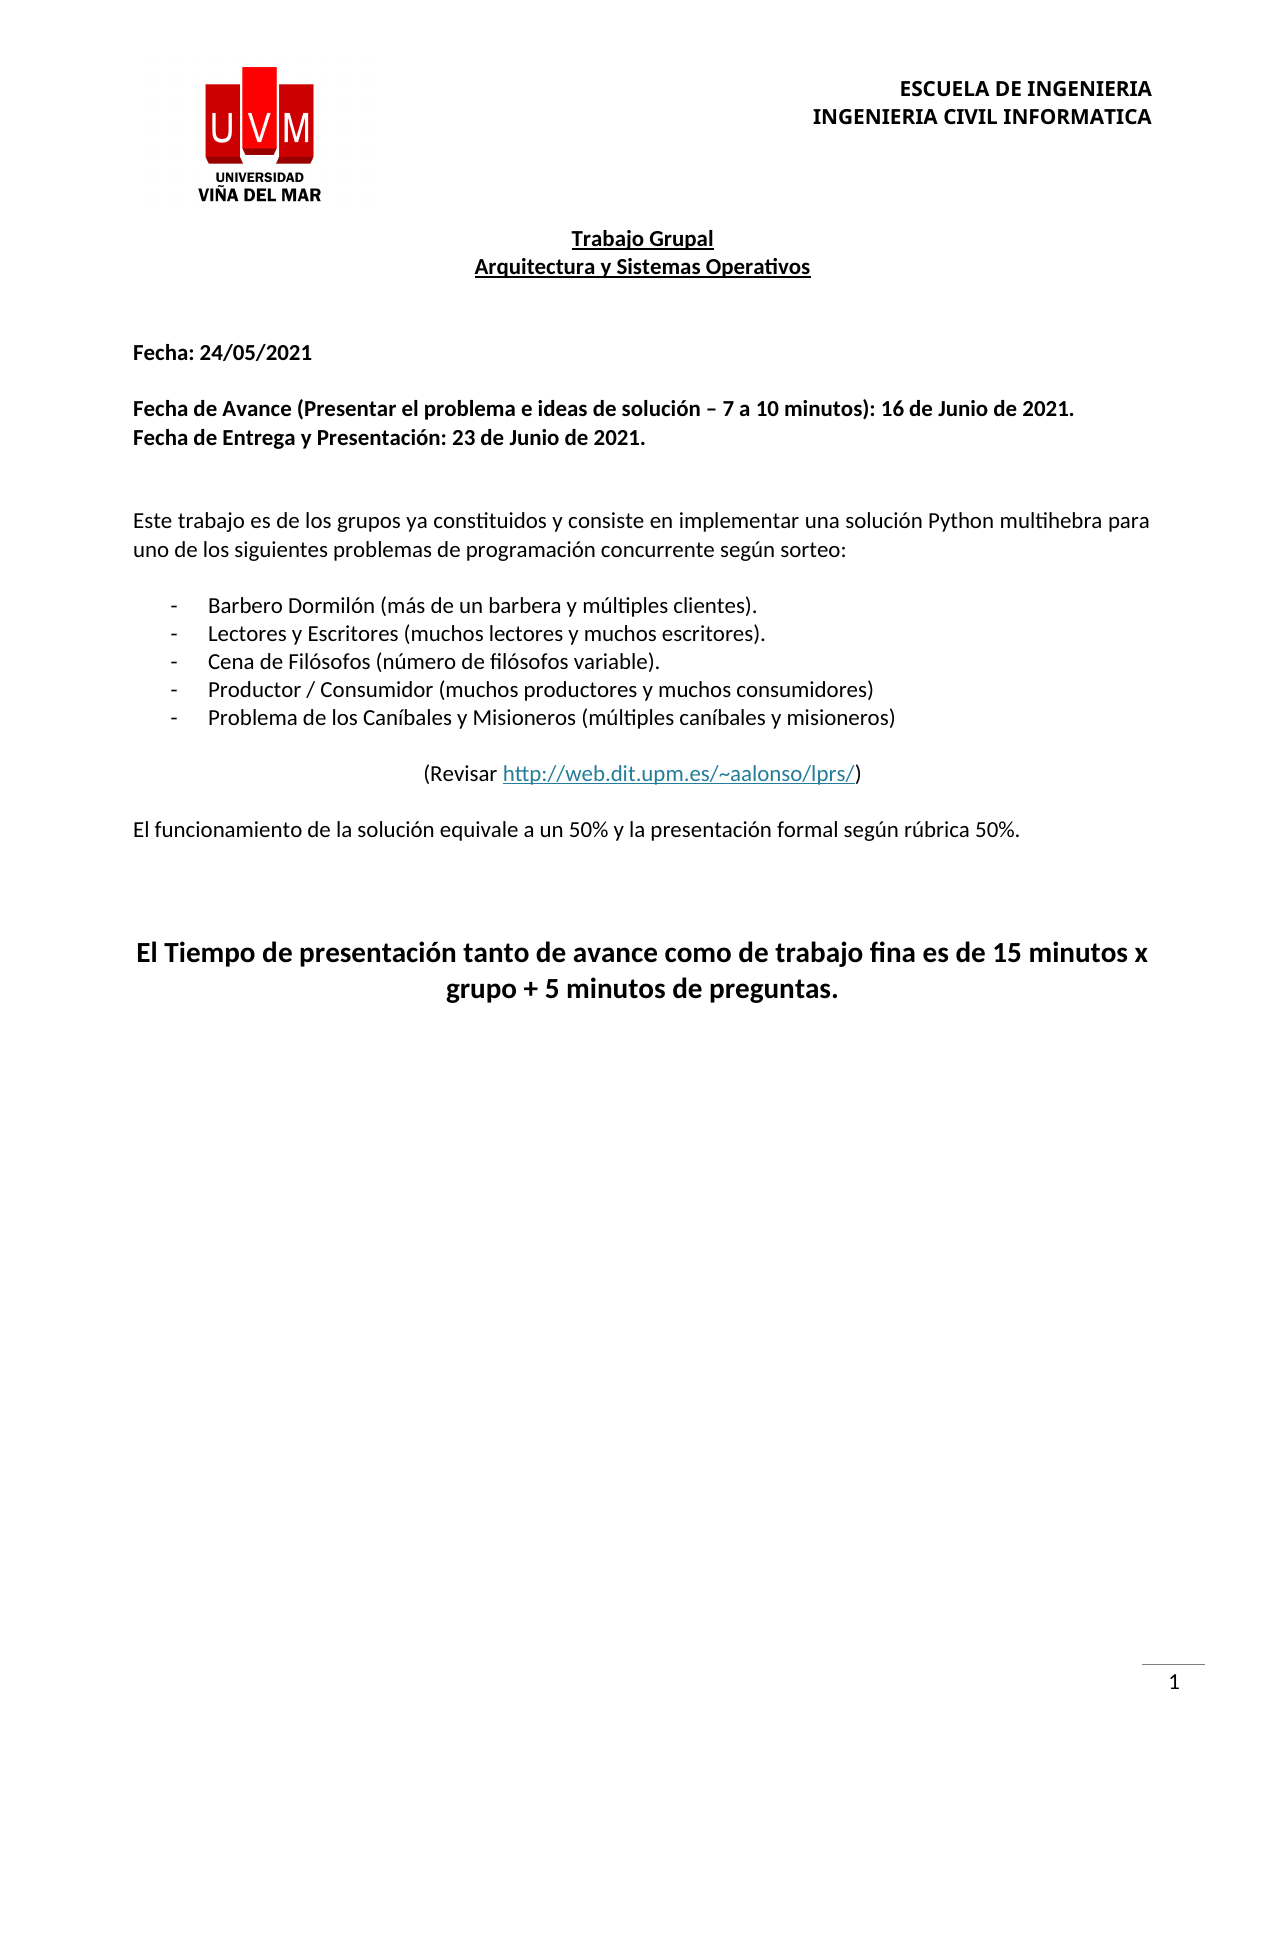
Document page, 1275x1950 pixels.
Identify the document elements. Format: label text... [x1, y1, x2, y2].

list Cena de Filósofos (número de filósofos variable). [170, 647, 1152, 675]
text Este trabajo es de los grupos ya constituidos y consiste en implementar una solución Python multihebra para uno de los siguientes problemas de programación concurrente según sorteo: [133, 507, 1152, 563]
list Productor / Consumidor (muchos productores y muchos consumidores) [170, 675, 1152, 703]
text Fecha de Avance (Presentar el problema e ideas de solución – 7 a 10 minutos): 16 de Junio de 2021. [133, 394, 1152, 423]
text El Tiempo de presentación tanto de avance como de trabajo fina es de 15 minutos x grupo + 5 minutos de preguntas. [133, 934, 1152, 1006]
list Barbero Dormilón (más de un barbera y múltiples clientes). [170, 591, 1152, 619]
text Fecha de Entrega y Presentación: 23 de Junio de 2021. [133, 423, 1152, 451]
list Lectores y Escritores (muchos lectores y muchos escritores). [170, 619, 1152, 647]
text El funcionamiento de la solución equivale a un 50% y la presentación formal según rúbrica 50%. [133, 815, 1152, 843]
text Trabajo Grupal [133, 224, 1152, 252]
list Problema de los Caníbales y Misioneros (múltiples caníbales y misioneros) [170, 703, 1152, 731]
picture [132, 50, 387, 219]
text (Revisar http://web.dit.upm.es/~aalonso/lprs/) [133, 759, 1152, 787]
text Arquitectura y Sistemas Operativos [133, 252, 1152, 280]
text Fecha: 24/05/2021 [133, 338, 1152, 367]
